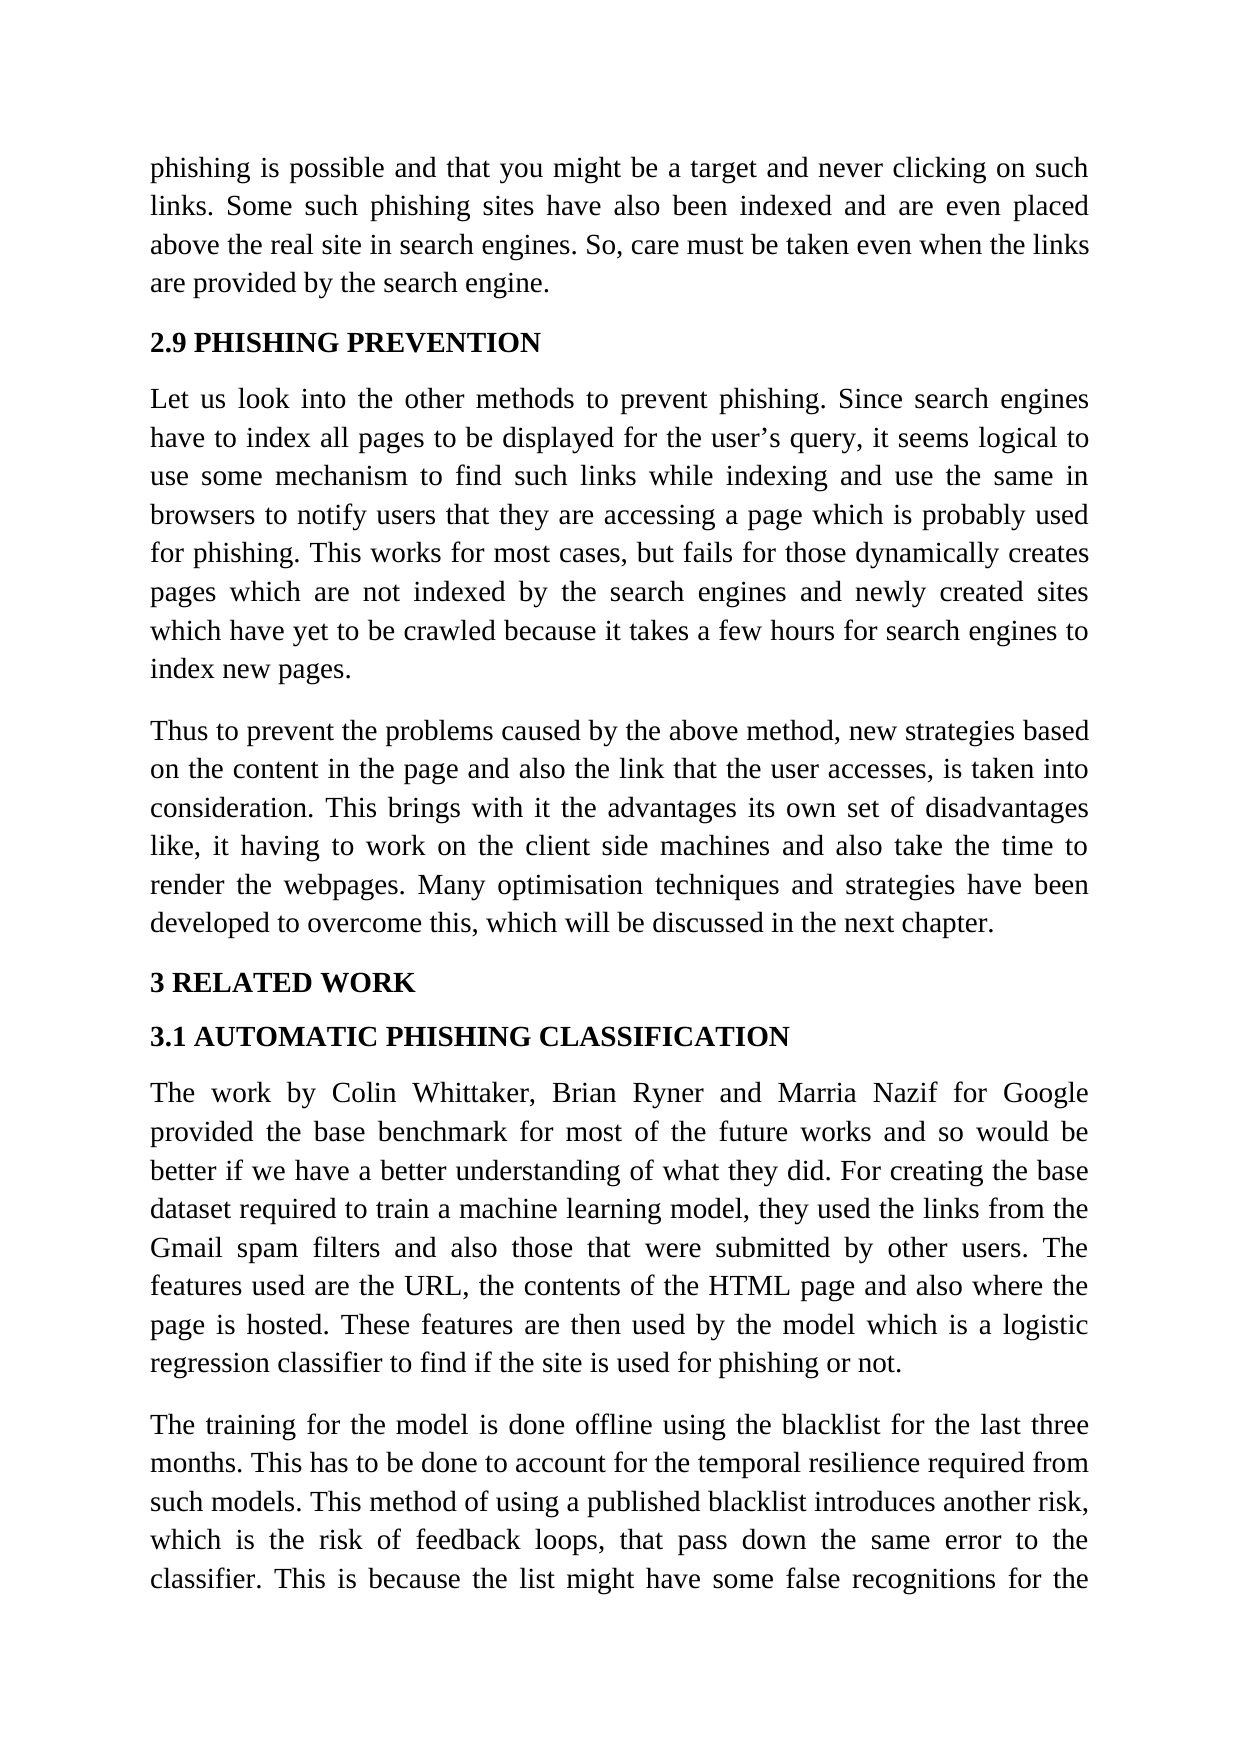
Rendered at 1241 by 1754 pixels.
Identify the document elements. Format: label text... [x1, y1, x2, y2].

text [150, 1407, 1090, 1594]
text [150, 150, 1090, 299]
subtitle 3.1 AUTOMATIC PHISHING CLASSIFICATION [150, 1019, 1090, 1053]
text The work by Colin Whittaker, Brian Ryner and Marria Nazif for Google provided the base benchmark for most of the future works and so would be better if we have a better understanding of what they did. For creating the base dataset required to train a machine learning model, they used the links from the Gmail spam filters and also those that were submitted by other users. The features used are the URL, the contents of the HTML page and also where the page is hosted. These features are then used by the model which is a logistic regression classifier to find if the site is used for phishing or not. [150, 1076, 1090, 1379]
subtitle 2.9 PHISHING PREVENTION [150, 325, 1090, 358]
subtitle 3 RELATED WORK [150, 965, 1090, 998]
text Let us look into the other methods to prevent phishing. Since search engines have to index all pages to be displayed for the user’s query, it seems logical to use some mechanism to find such links while indexing and use the same in browsers to notify users that they are accessing a page which is probably used for phishing. This works for most cases, but fails for those dynamically creates pages which are not indexed by the search engines and newly created sites which have yet to be crawled because it takes a few hours for search engines to index new pages. [150, 381, 1090, 685]
text Thus to prevent the problems caused by the above method, new strategies based on the content in the page and also the link that the user accesses, is taken into consideration. This brings with it the advantages its own set of disadvantages like, it having to work on the client side machines and also take the time to render the webpages. Many optimisation techniques and strategies have been developed to overcome this, which will be discussed in the next chapter. [150, 713, 1090, 939]
